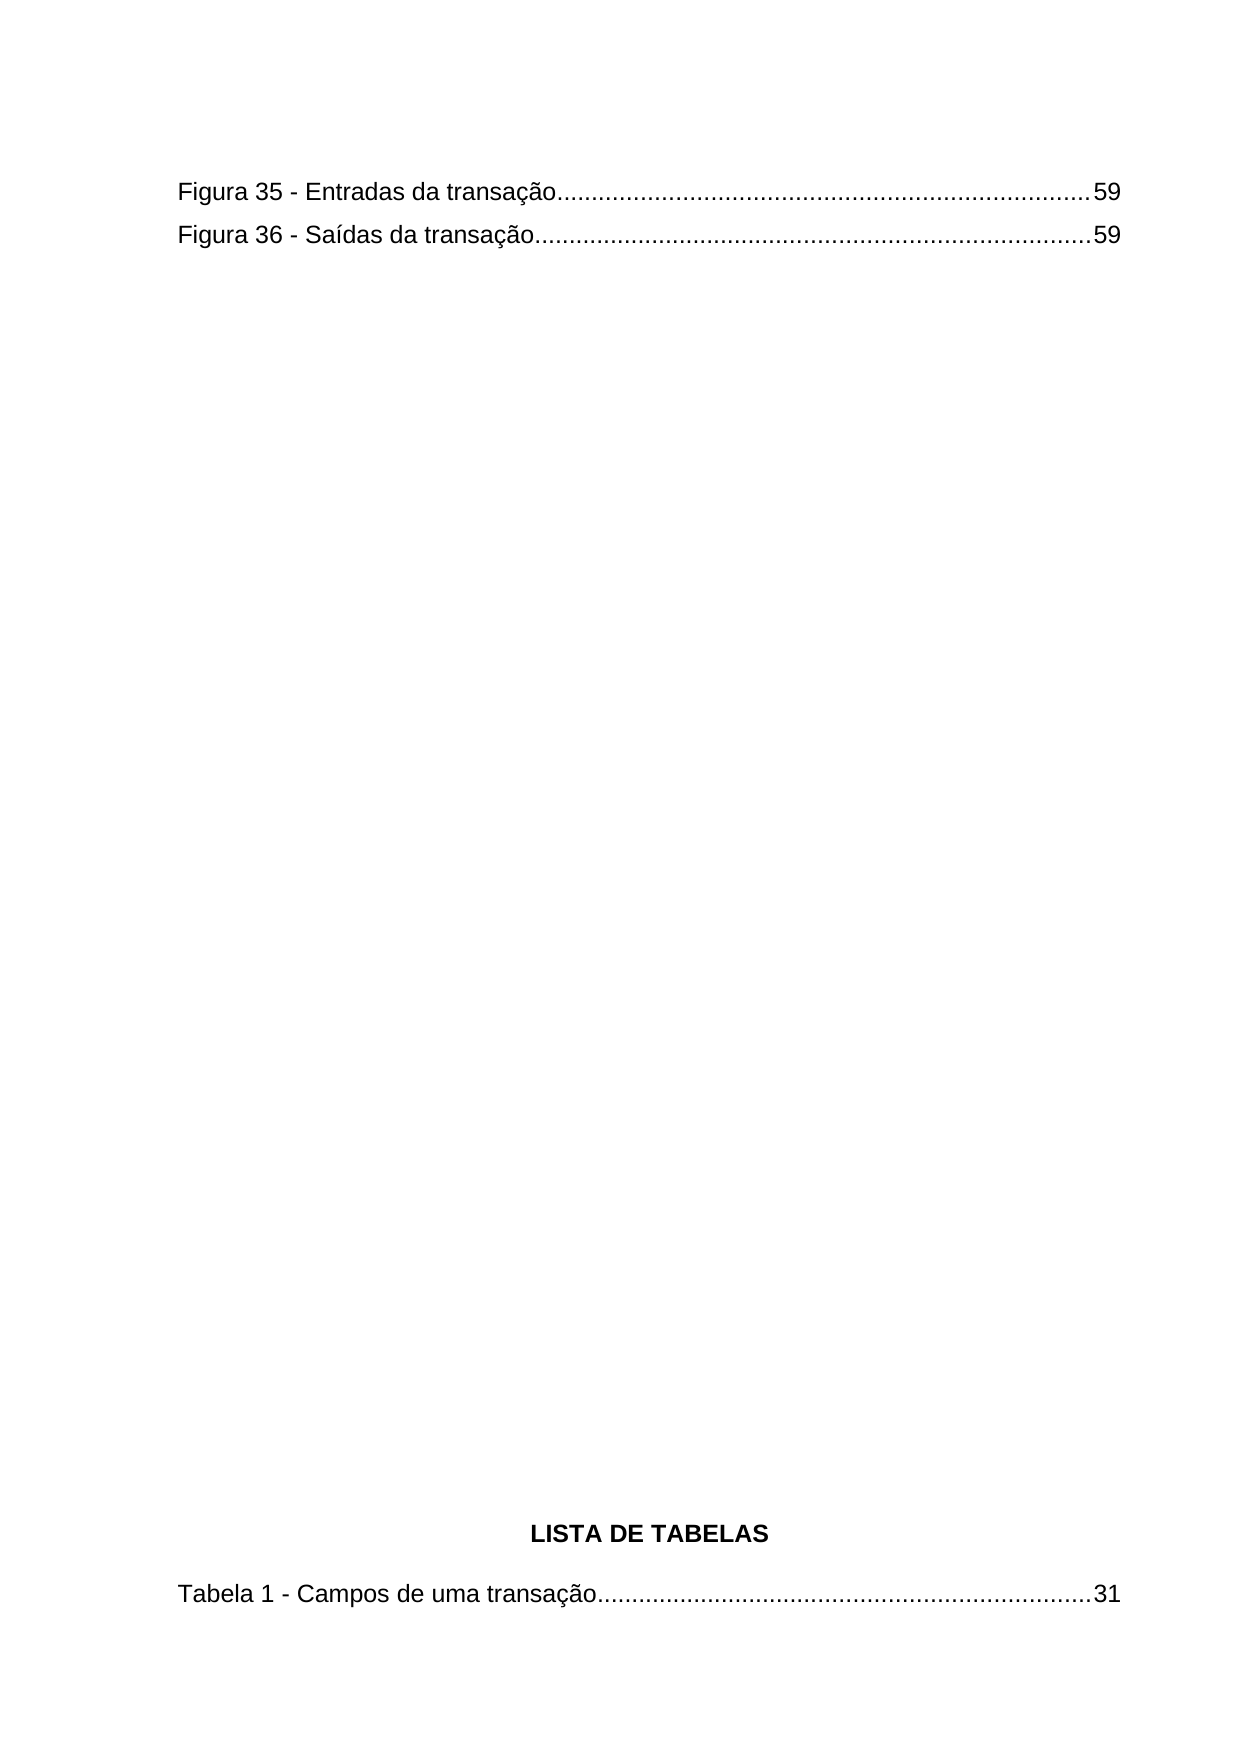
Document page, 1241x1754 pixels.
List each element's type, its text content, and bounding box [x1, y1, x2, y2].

text LISTA DE TABELAS [177, 1519, 1122, 1548]
text Figura 36 - Saídas da transação 59 [177, 220, 1122, 249]
text Tabela 1 - Campos de uma transação 31 [177, 1579, 1122, 1608]
text Figura 35 - Entradas da transação 59 [177, 177, 1122, 206]
